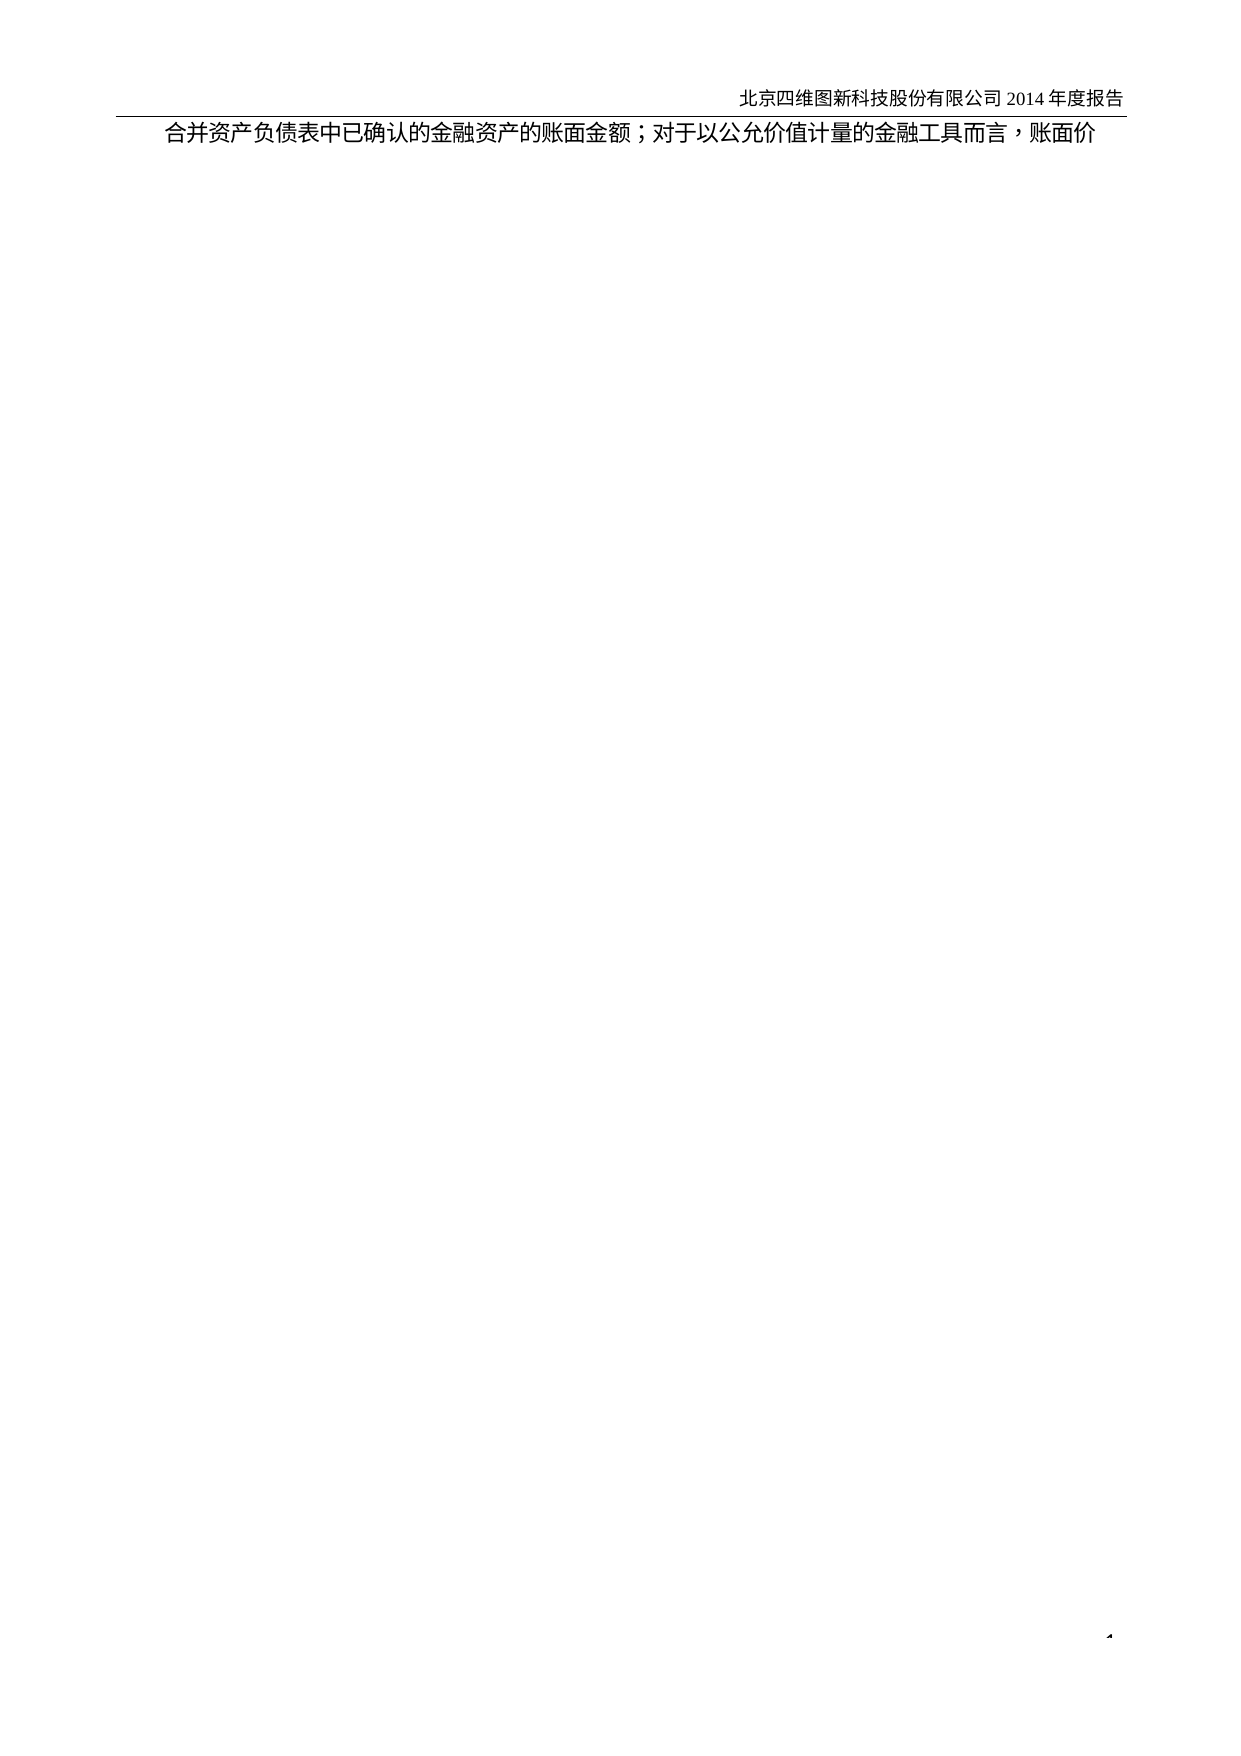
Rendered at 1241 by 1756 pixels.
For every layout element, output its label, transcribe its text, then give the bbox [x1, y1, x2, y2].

text 合并资产负债表中已确认的金融资产的账面金额；对于以公允价值计量的金融工具而言，账面价 [164, 117, 1134, 148]
